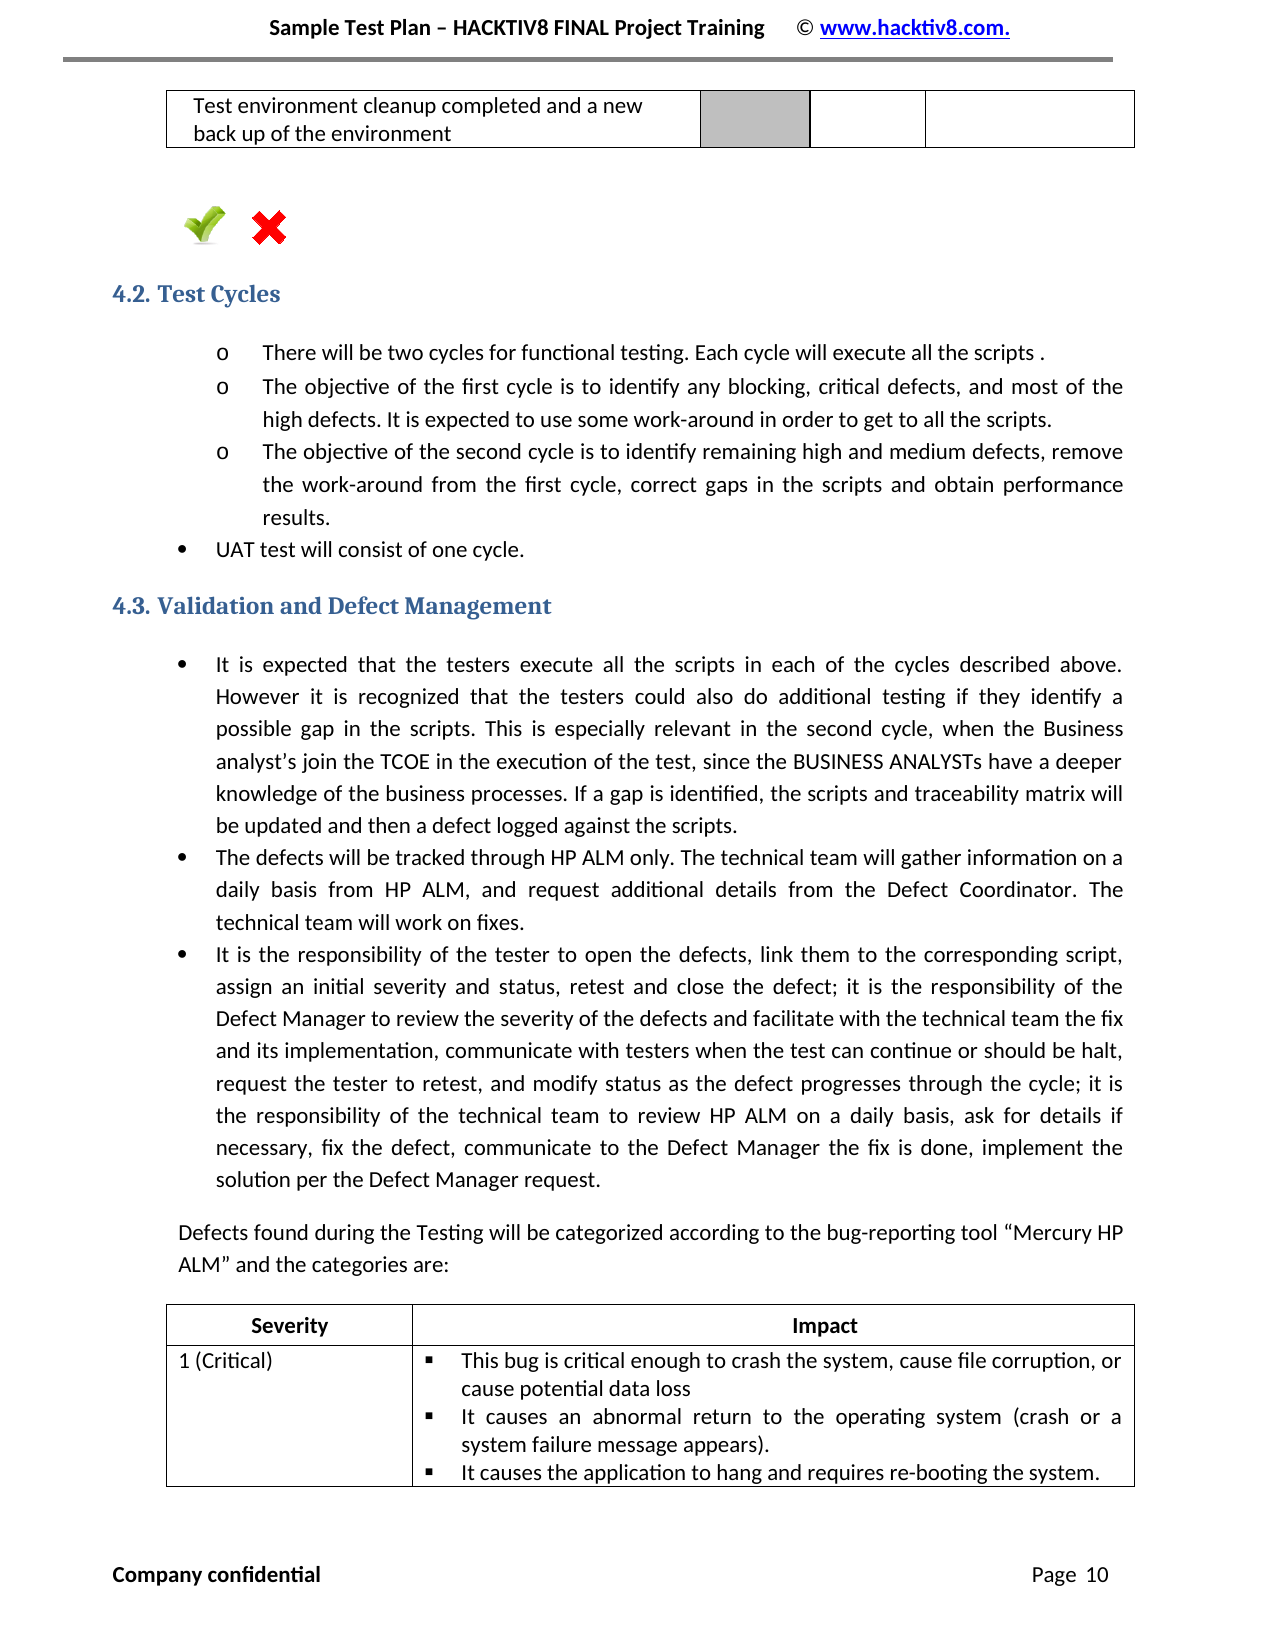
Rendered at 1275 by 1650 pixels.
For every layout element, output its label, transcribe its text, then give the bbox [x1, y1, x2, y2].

text Defects found during the Testing will be categorized according to the bug-reporting tool “Mercury HP ALM” and the categories are: [178, 1218, 1125, 1278]
table_cell This bug is critical enough to crash the system, cause file corruption, or cause potential data loss It causes an abnormal return to the operating system (crash or a system failure message appears). It causes the application to hang and requires re-booting the system. [413, 1346, 1134, 1486]
list It is expected that the testers execute all the scripts in each of the cycles described above. However it is recognized that the testers could also do additional testing if they identify a possible gap in the scripts. This is especially relevant in the second cycle, when the Business analyst’s join the TCOE in the execution of the test, since the BUSINESS ANALYSTs have a deeper knowledge of the business processes. If a gap is identified, the scripts and traceability matrix will be updated and then a defect logged against the scripts. [178, 650, 1125, 839]
list UAT test will consist of one cycle. [178, 535, 1125, 563]
table_cell [701, 91, 809, 147]
table_cell [926, 91, 1134, 147]
list The objective of the first cycle is to identify any blocking, critical defects, and most of the high defects. It is expected to use some work-around in order to get to all the scripts. [216, 372, 1125, 433]
list It is the responsibility of the tester to open the defects, link them to the corresponding script, assign an initial severity and status, retest and close the defect; it is the responsibility of the Defect Manager to review the severity of the defects and facilitate with the technical team the fix and its implementation, communicate with testers when the test can continue or should be halt, request the tester to retest, and modify status as the defect progresses through the cycle; it is the responsibility of the technical team to review HP ALM on a daily basis, ask for details if necessary, fix the defect, communicate to the Defect Manager the fix is done, implement the solution per the Defect Manager request. [178, 940, 1125, 1193]
table_cell [811, 91, 925, 147]
table_header Severity [167, 1305, 412, 1345]
table_header Impact [413, 1305, 1134, 1345]
subtitle Validation and Defect Management [112, 592, 1125, 621]
list The defects will be tracked through HP ALM only. The technical team will gather information on a daily basis from HP ALM, and request additional details from the Defect Coordinator. The technical team will work on fixes. [178, 843, 1125, 936]
list The objective of the second cycle is to identify remaining high and medium defects, remove the work-around from the first cycle, correct gaps in the scripts and obtain performance results. [216, 437, 1125, 531]
list There will be two cycles for functional testing. Each cycle will execute all the scripts . [216, 338, 1125, 367]
table_cell Test environment cleanup completed and a new back up of the environment [167, 91, 700, 147]
table_cell 1 (Critical) [167, 1346, 412, 1486]
picture [178, 201, 229, 251]
subtitle Test Cycles [112, 280, 1125, 309]
